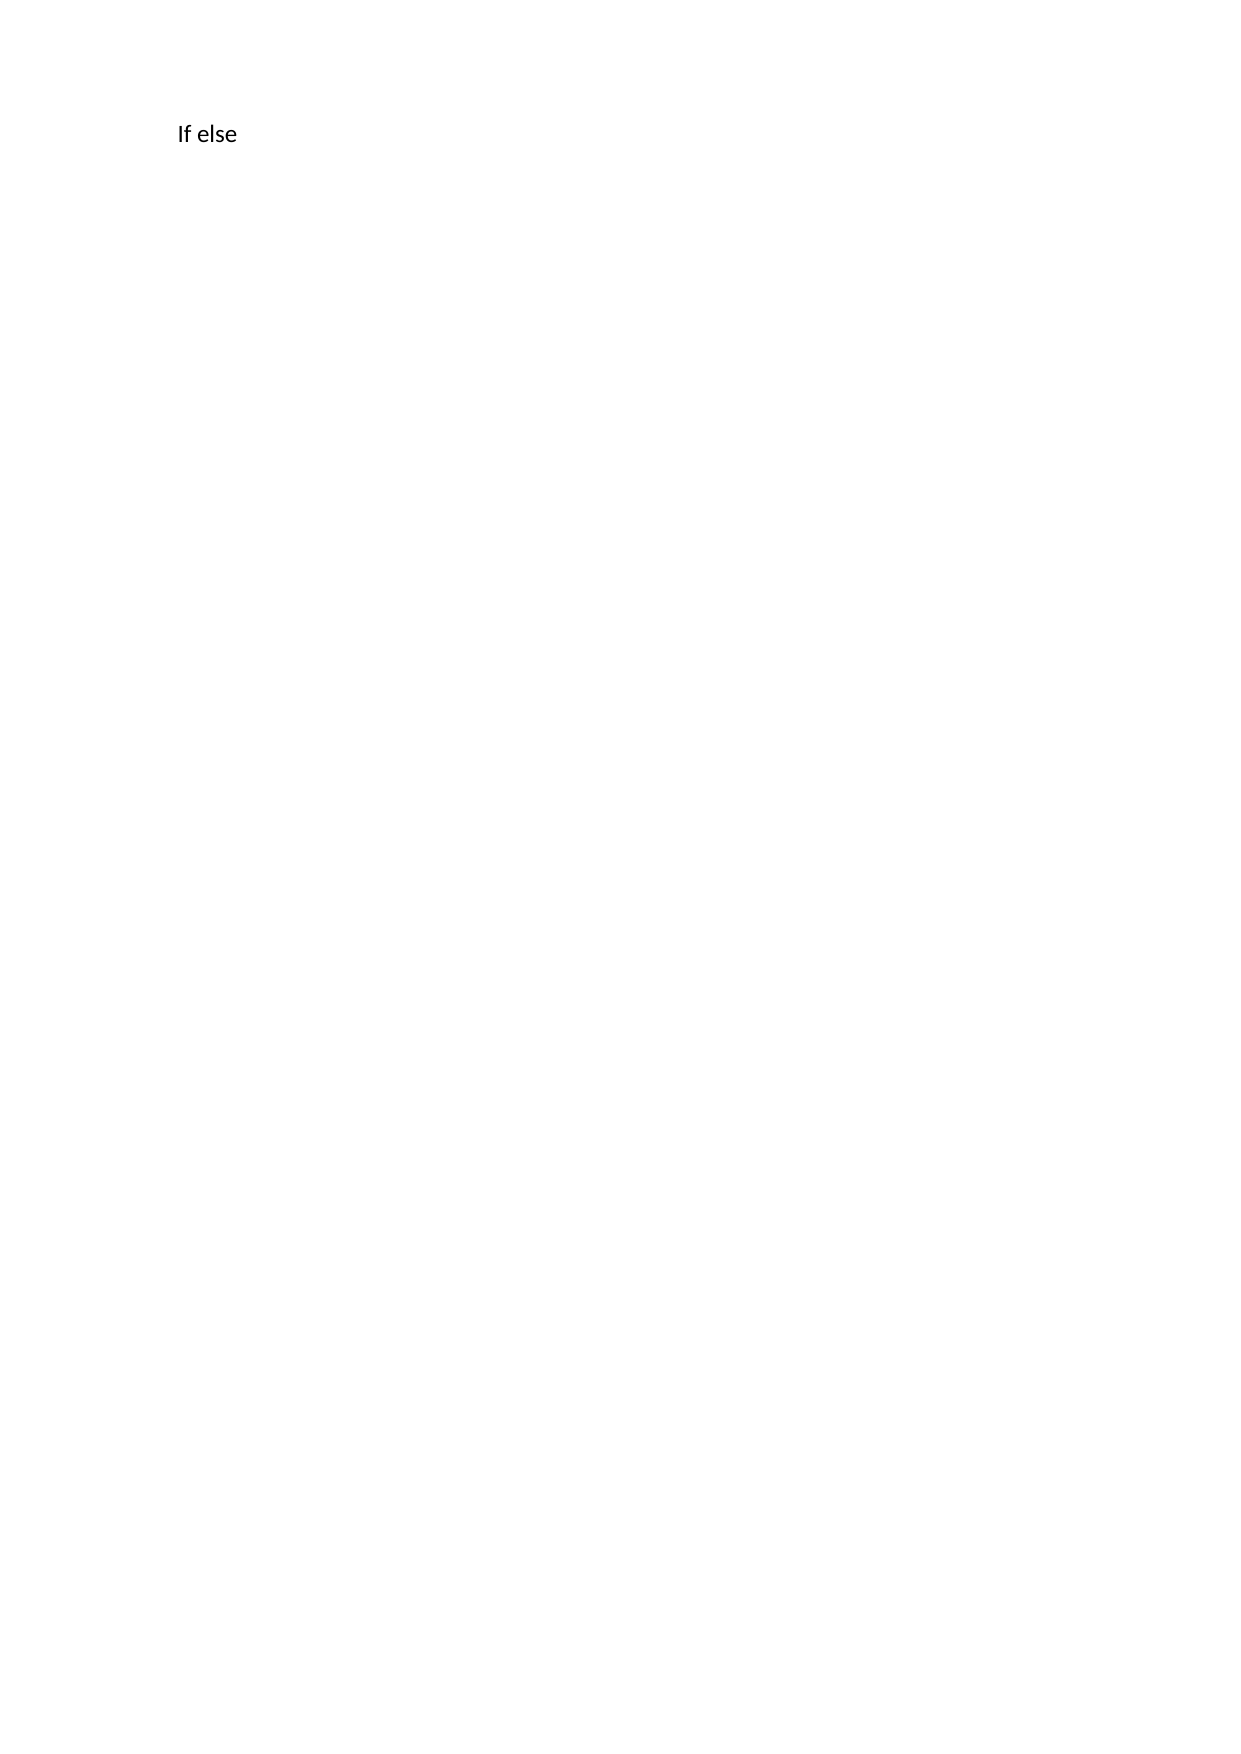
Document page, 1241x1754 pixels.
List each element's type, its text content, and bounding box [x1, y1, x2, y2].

text If else [177, 118, 1152, 149]
